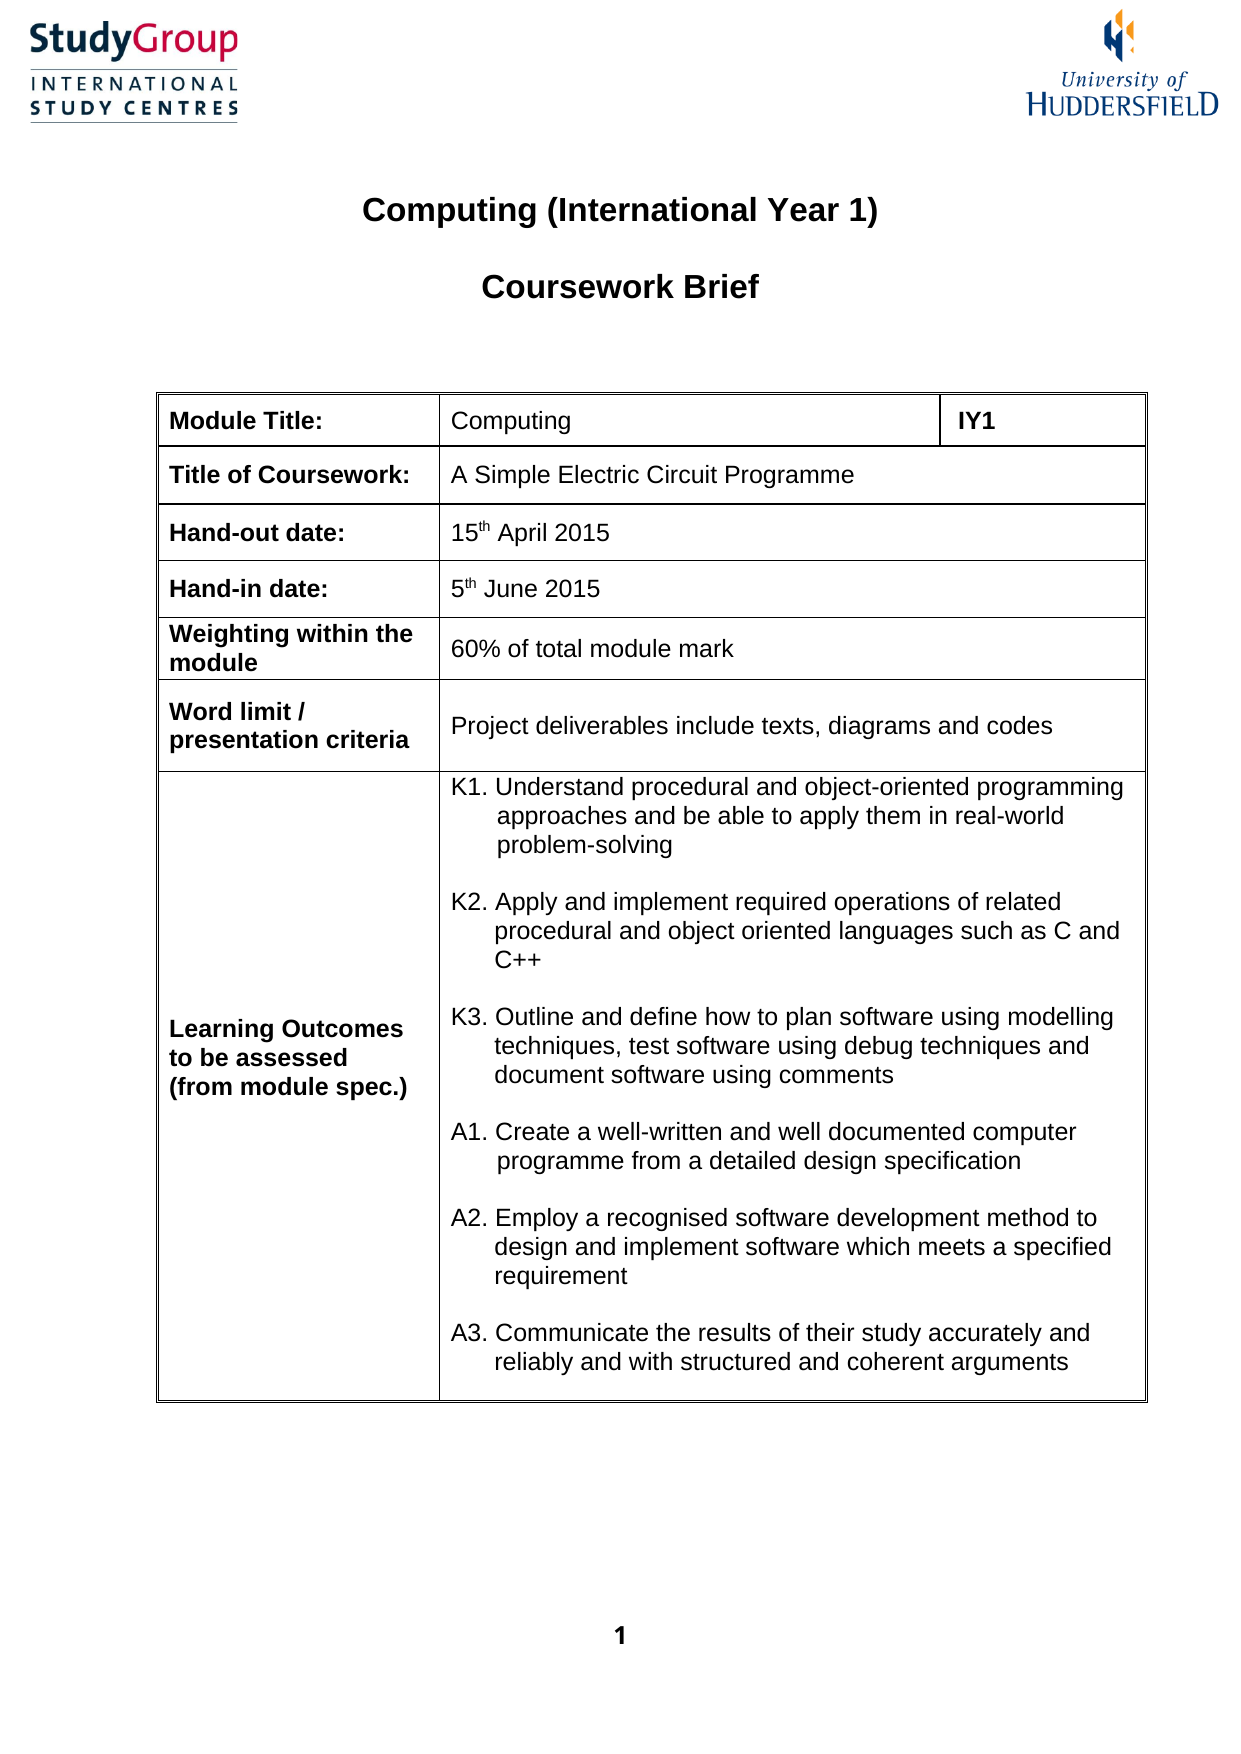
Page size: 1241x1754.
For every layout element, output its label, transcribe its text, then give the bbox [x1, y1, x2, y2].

table_cell K1. Understand procedural and object-oriented programming approaches and be able to apply them in real-world problem-solving K2. Apply and implement required operations of related procedural and object oriented languages such as C and C++ K3. Outline and define how to plan software using modelling techniques, test software using debug techniques and document software using comments A1. Create a well-written and well documented computer programme from a detailed design specification A2. Employ a recognised software development method to design and implement software which meets a specified requirement A3. Communicate the results of their study accurately and reliably and with structured and coherent arguments [440, 772, 1145, 1400]
text Computing (International Year 1) [187, 190, 1053, 228]
table_header IY1 [941, 395, 1145, 445]
picture [1022, 6, 1221, 131]
table_cell Weighting within the module [159, 618, 439, 678]
table_cell Hand-in date: [159, 561, 439, 617]
table_cell 15th April 2015 [440, 505, 1145, 560]
picture [30, 21, 238, 123]
table_cell Project deliverables include texts, diagrams and codes [440, 680, 1145, 771]
table_header Module Title: [159, 395, 439, 445]
table_cell Title of Coursework: [159, 447, 439, 503]
table_cell A Simple Electric Circuit Programme [440, 447, 1145, 503]
table_header Computing [440, 395, 939, 445]
table_cell 5th June 2015 [440, 561, 1145, 617]
table_cell 60% of total module mark [440, 618, 1145, 678]
table_cell Word limit / presentation criteria [159, 680, 439, 771]
text Coursework Brief [187, 267, 1053, 305]
table_cell Hand-out date: [159, 505, 439, 560]
table_cell Learning Outcomes to be assessed (from module spec.) [159, 772, 439, 1400]
